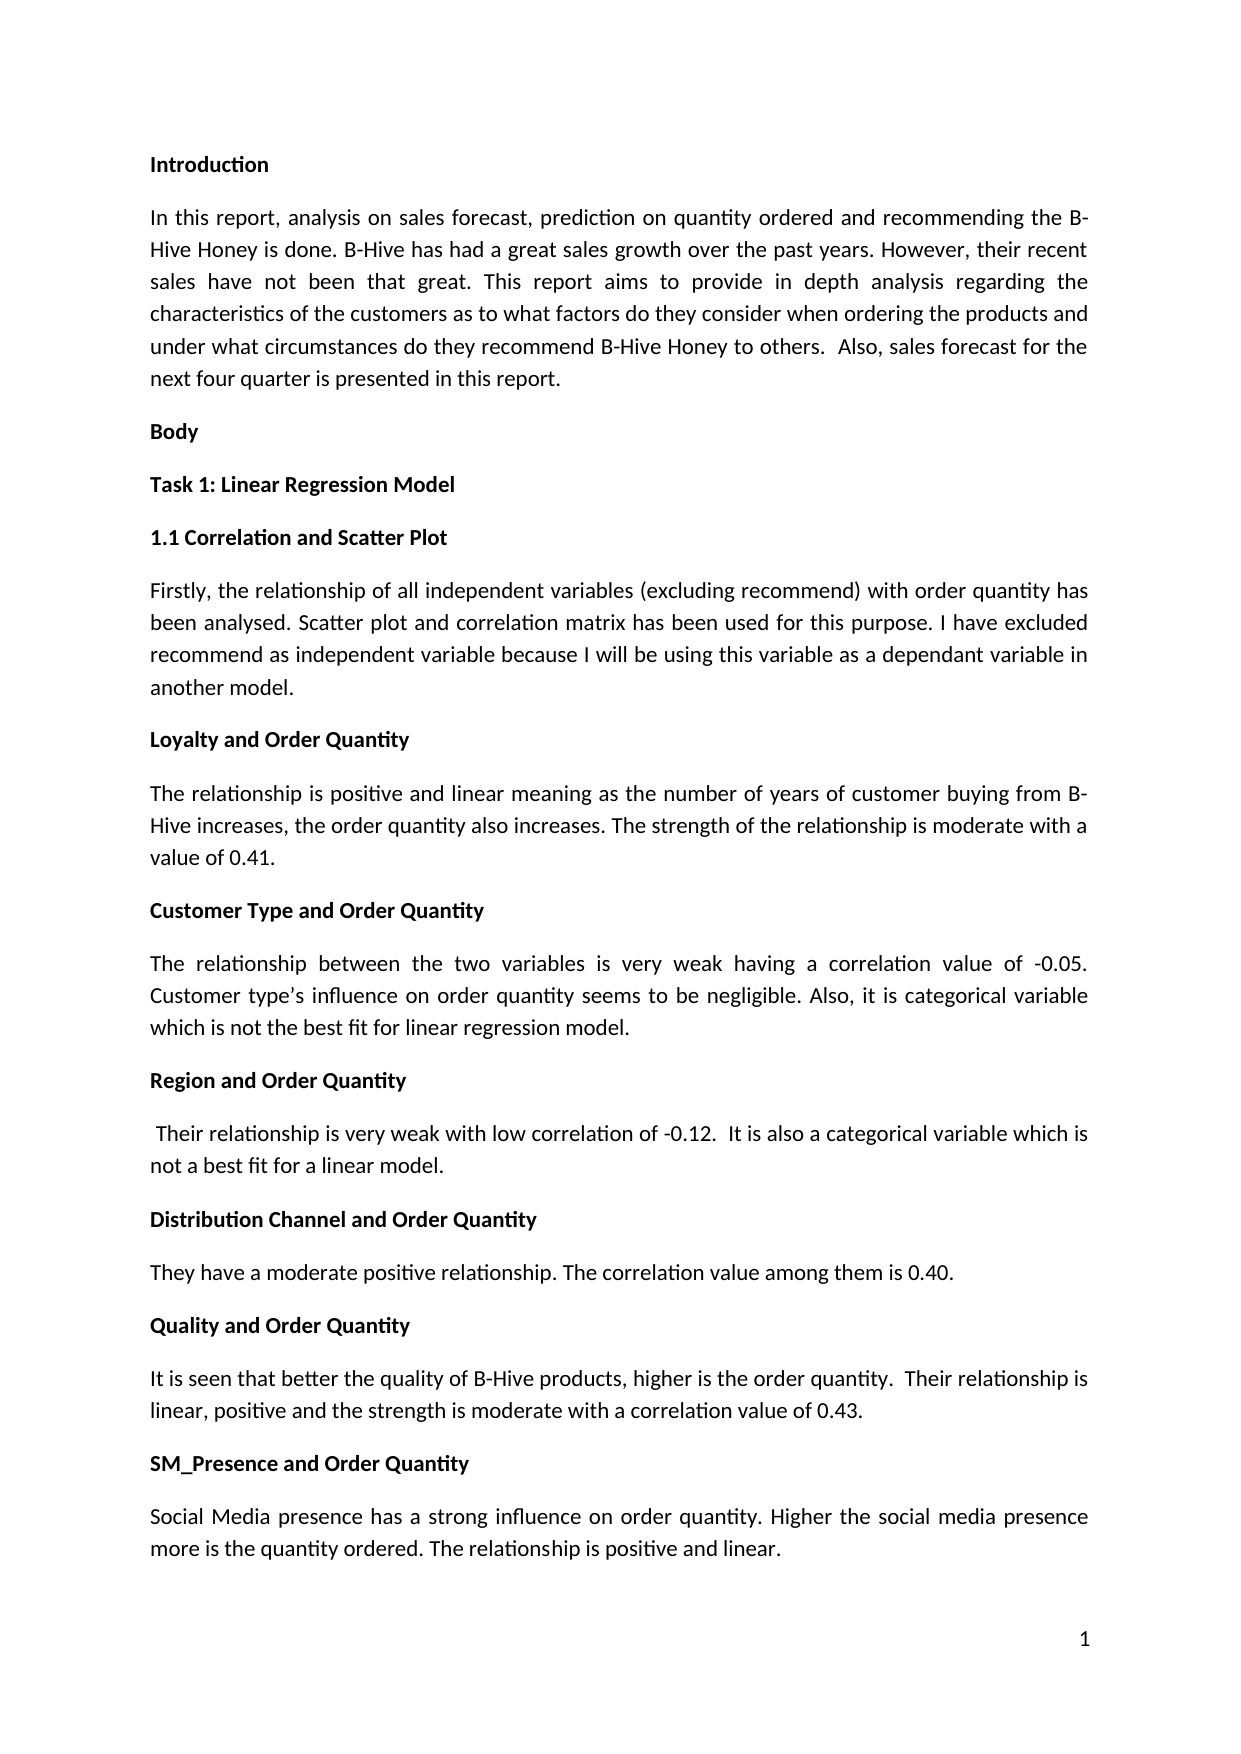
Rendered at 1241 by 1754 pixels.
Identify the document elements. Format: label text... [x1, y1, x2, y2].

text The relationship between the two variables is very weak having a correlation value of -0.05. Customer type’s influence on order quantity seems to be negligible. Also, it is categorical variable which is not the best fit for linear regression model. [150, 949, 1090, 1041]
text Distribution Channel and Order Quantity [150, 1205, 1090, 1233]
text They have a moderate positive relationship. The correlation value among them is 0.40. [150, 1258, 1090, 1286]
text Task 1: Linear Regression Model [150, 470, 1090, 498]
text Quality and Order Quantity [150, 1311, 1090, 1339]
text Region and Order Quantity [150, 1066, 1090, 1094]
text Their relationship is very weak with low correlation of -0.12. It is also a categorical variable which is not a best fit for a linear model. [150, 1119, 1090, 1180]
text The relationship is positive and linear meaning as the number of years of customer buying from B-Hive increases, the order quantity also increases. The strength of the relationship is moderate with a value of 0.41. [150, 779, 1090, 871]
text Body [150, 417, 1090, 445]
text SM_Presence and Order Quantity [150, 1449, 1090, 1477]
text Introduction [150, 150, 1090, 178]
text Customer Type and Order Quantity [150, 896, 1090, 924]
text Firstly, the relationship of all independent variables (excluding recommend) with order quantity has been analysed. Scatter plot and correlation matrix has been used for this purpose. I have excluded recommend as independent variable because I will be using this variable as a dependant variable in another model. [150, 576, 1090, 701]
text In this report, analysis on sales forecast, prediction on quantity ordered and recommending the B-Hive Honey is done. B-Hive has had a great sales growth over the past years. However, their recent sales have not been that great. This report aims to provide in depth analysis regarding the characteristics of the customers as to what factors do they consider when ordering the products and under what circumstances do they recommend B-Hive Honey to others. Also, sales forecast for the next four quarter is presented in this report. [150, 203, 1090, 392]
text It is seen that better the quality of B-Hive products, higher is the order quantity. Their relationship is linear, positive and the strength is moderate with a correlation value of 0.43. [150, 1364, 1090, 1424]
text 1.1 Correlation and Scatter Plot [150, 523, 1090, 551]
text Loyalty and Order Quantity [150, 726, 1090, 754]
text Social Media presence has a strong influence on order quantity. Higher the social media presence more is the quantity ordered. The relationship is positive and linear. [150, 1502, 1090, 1562]
